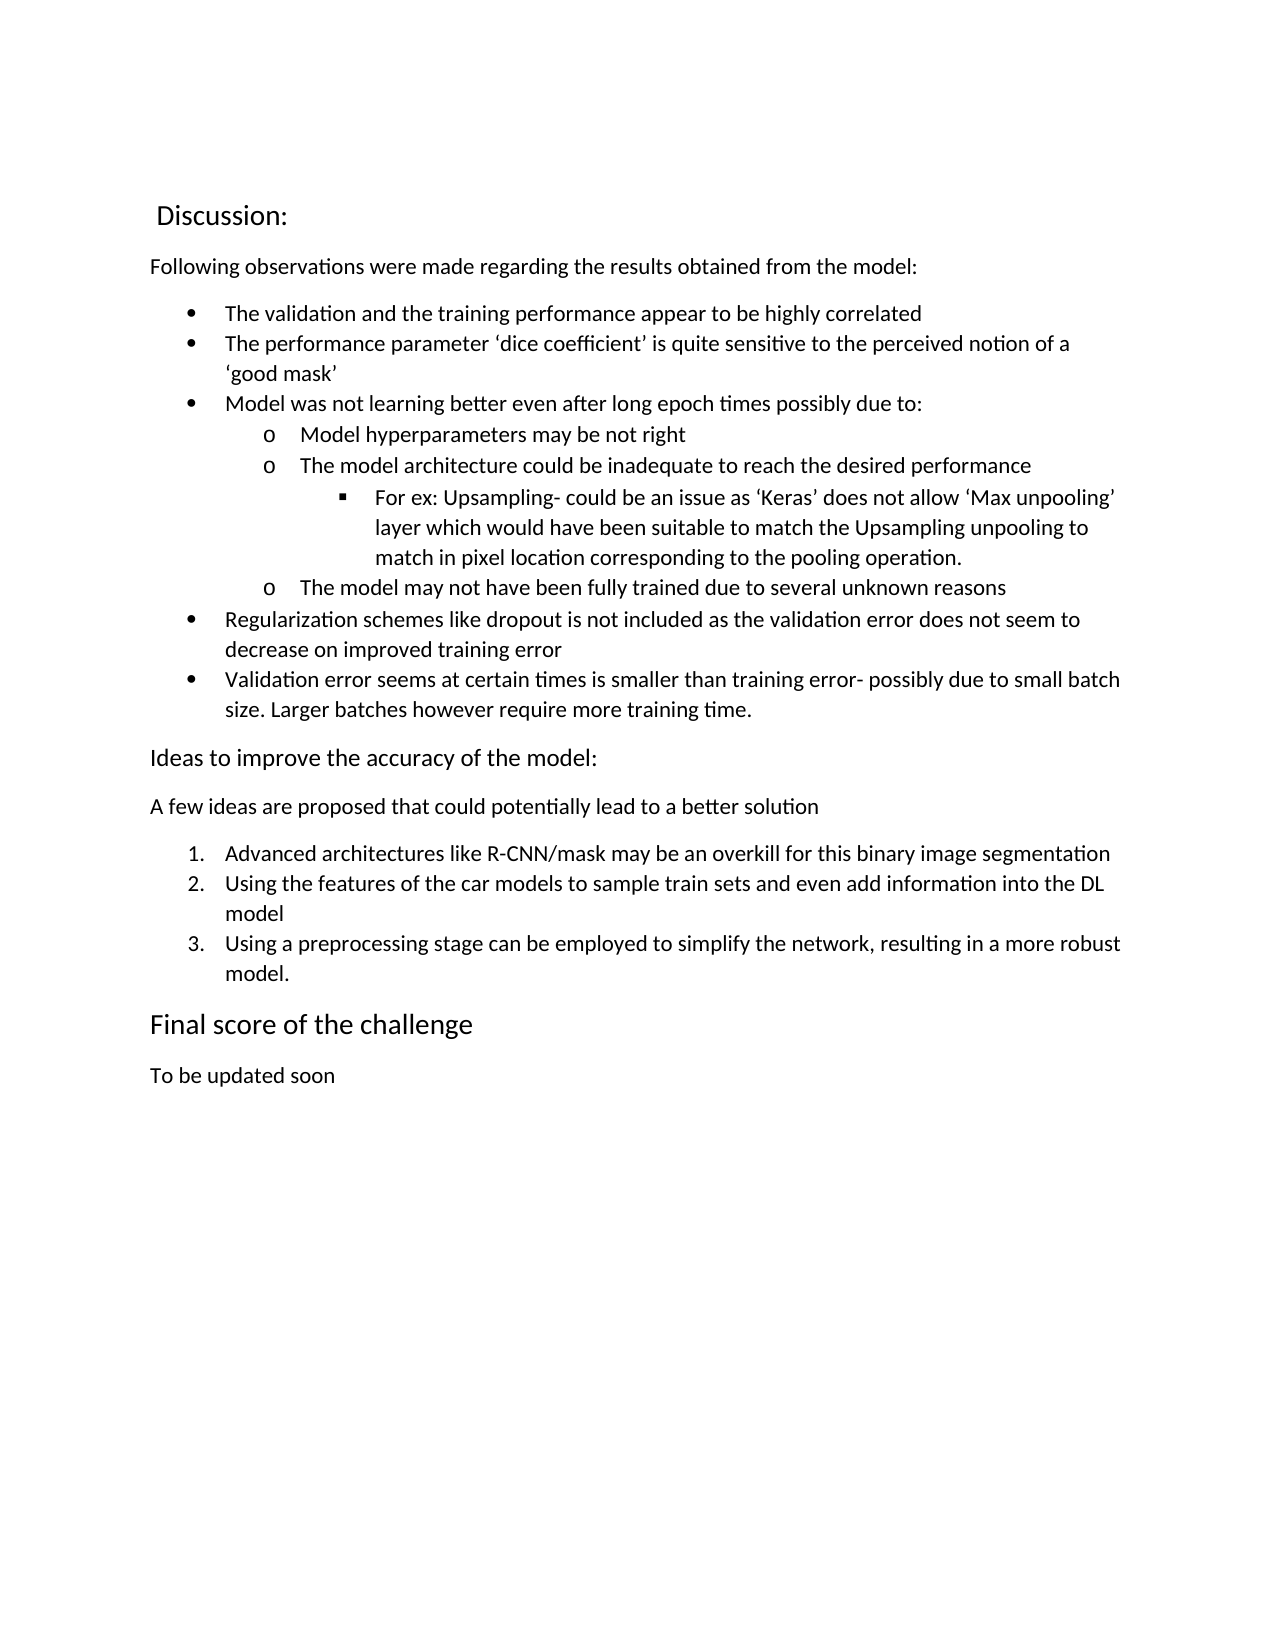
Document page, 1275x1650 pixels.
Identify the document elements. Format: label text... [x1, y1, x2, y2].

list For ex: Upsampling- could be an issue as ‘Keras’ does not allow ‘Max unpooling’ layer which would have been suitable to match the Upsampling unpooling to match in pixel location corresponding to the pooling operation. [337, 483, 1125, 571]
list The model may not have been fully trained due to several unknown reasons [262, 573, 1125, 602]
list The validation and the training performance appear to be highly correlated [187, 299, 1125, 327]
list Using a preprocessing stage can be employed to simplify the network, resulting in a more robust model. [187, 929, 1125, 987]
list The model architecture could be inadequate to reach the desired performance [262, 451, 1125, 480]
text To be updated soon [150, 1061, 1125, 1089]
list Model was not learning better even after long epoch times possibly due to: [187, 389, 1125, 417]
text Final score of the challenge [150, 1006, 1125, 1042]
list Validation error seems at certain times is smaller than training error- possibly due to small batch size. Larger batches however require more training time. [187, 665, 1125, 723]
text Following observations were made regarding the results obtained from the model: [150, 252, 1125, 280]
list Using the features of the car models to sample train sets and even add information into the DL model [187, 869, 1125, 927]
list Advanced architectures like R-CNN/mask may be an overkill for this binary image segmentation [187, 839, 1125, 867]
list Regularization schemes like dropout is not included as the validation error does not seem to decrease on improved training error [187, 605, 1125, 663]
text Discussion: [150, 197, 1125, 232]
list The performance parameter ‘dice coefficient’ is quite sensitive to the perceived notion of a ‘good mask’ [187, 329, 1125, 387]
text Ideas to improve the accuracy of the model: [150, 742, 1125, 773]
text A few ideas are proposed that could potentially lead to a better solution [150, 792, 1125, 820]
list Model hyperparameters may be not right [262, 420, 1125, 449]
